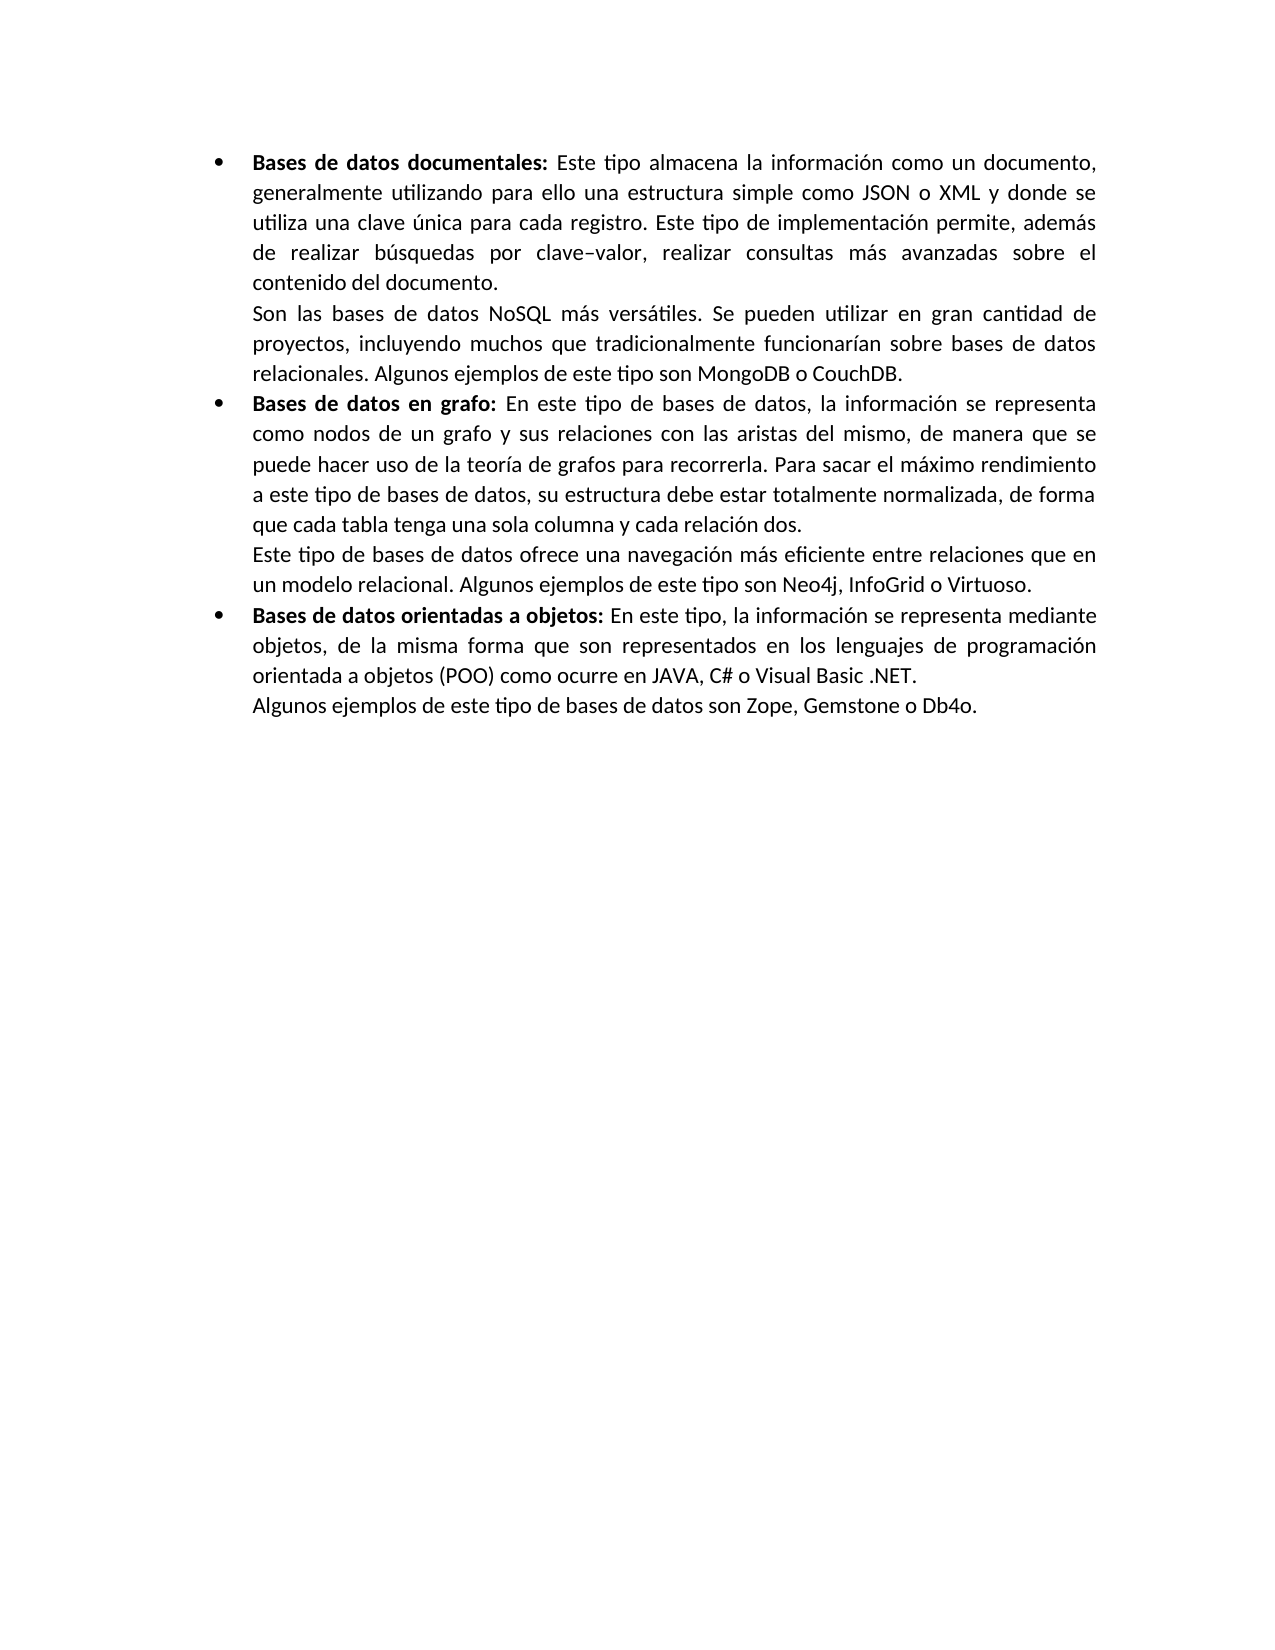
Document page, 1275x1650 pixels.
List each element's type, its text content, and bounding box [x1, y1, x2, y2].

list Bases de datos documentales: Este tipo almacena la información como un documento, generalmente utilizando para ello una estructura simple como JSON o XML y donde se utiliza una clave única para cada registro. Este tipo de implementación permite, además de realizar búsquedas por clave–valor, realizar consultas más avanzadas sobre el contenido del documento. [215, 148, 1098, 296]
list Bases de datos orientadas a objetos: En este tipo, la información se representa mediante objetos, de la misma forma que son representados en los lenguajes de programación orientada a objetos (POO) como ocurre en JAVA, C# o Visual Basic .NET. [215, 601, 1098, 689]
list Bases de datos en grafo: En este tipo de bases de datos, la información se representa como nodos de un grafo y sus relaciones con las aristas del mismo, de manera que se puede hacer uso de la teoría de grafos para recorrerla. Para sacar el máximo rendimiento a este tipo de bases de datos, su estructura debe estar totalmente normalizada, de forma que cada tabla tenga una sola columna y cada relación dos. [215, 389, 1098, 538]
list Este tipo de bases de datos ofrece una navegación más eficiente entre relaciones que en un modelo relacional. Algunos ejemplos de este tipo son Neo4j, InfoGrid o Virtuoso. [252, 540, 1098, 598]
list Algunos ejemplos de este tipo de bases de datos son Zope, Gemstone o Db4o. [252, 691, 1098, 719]
list Son las bases de datos NoSQL más versátiles. Se pueden utilizar en gran cantidad de proyectos, incluyendo muchos que tradicionalmente funcionarían sobre bases de datos relacionales. Algunos ejemplos de este tipo son MongoDB o CouchDB. [252, 299, 1098, 387]
